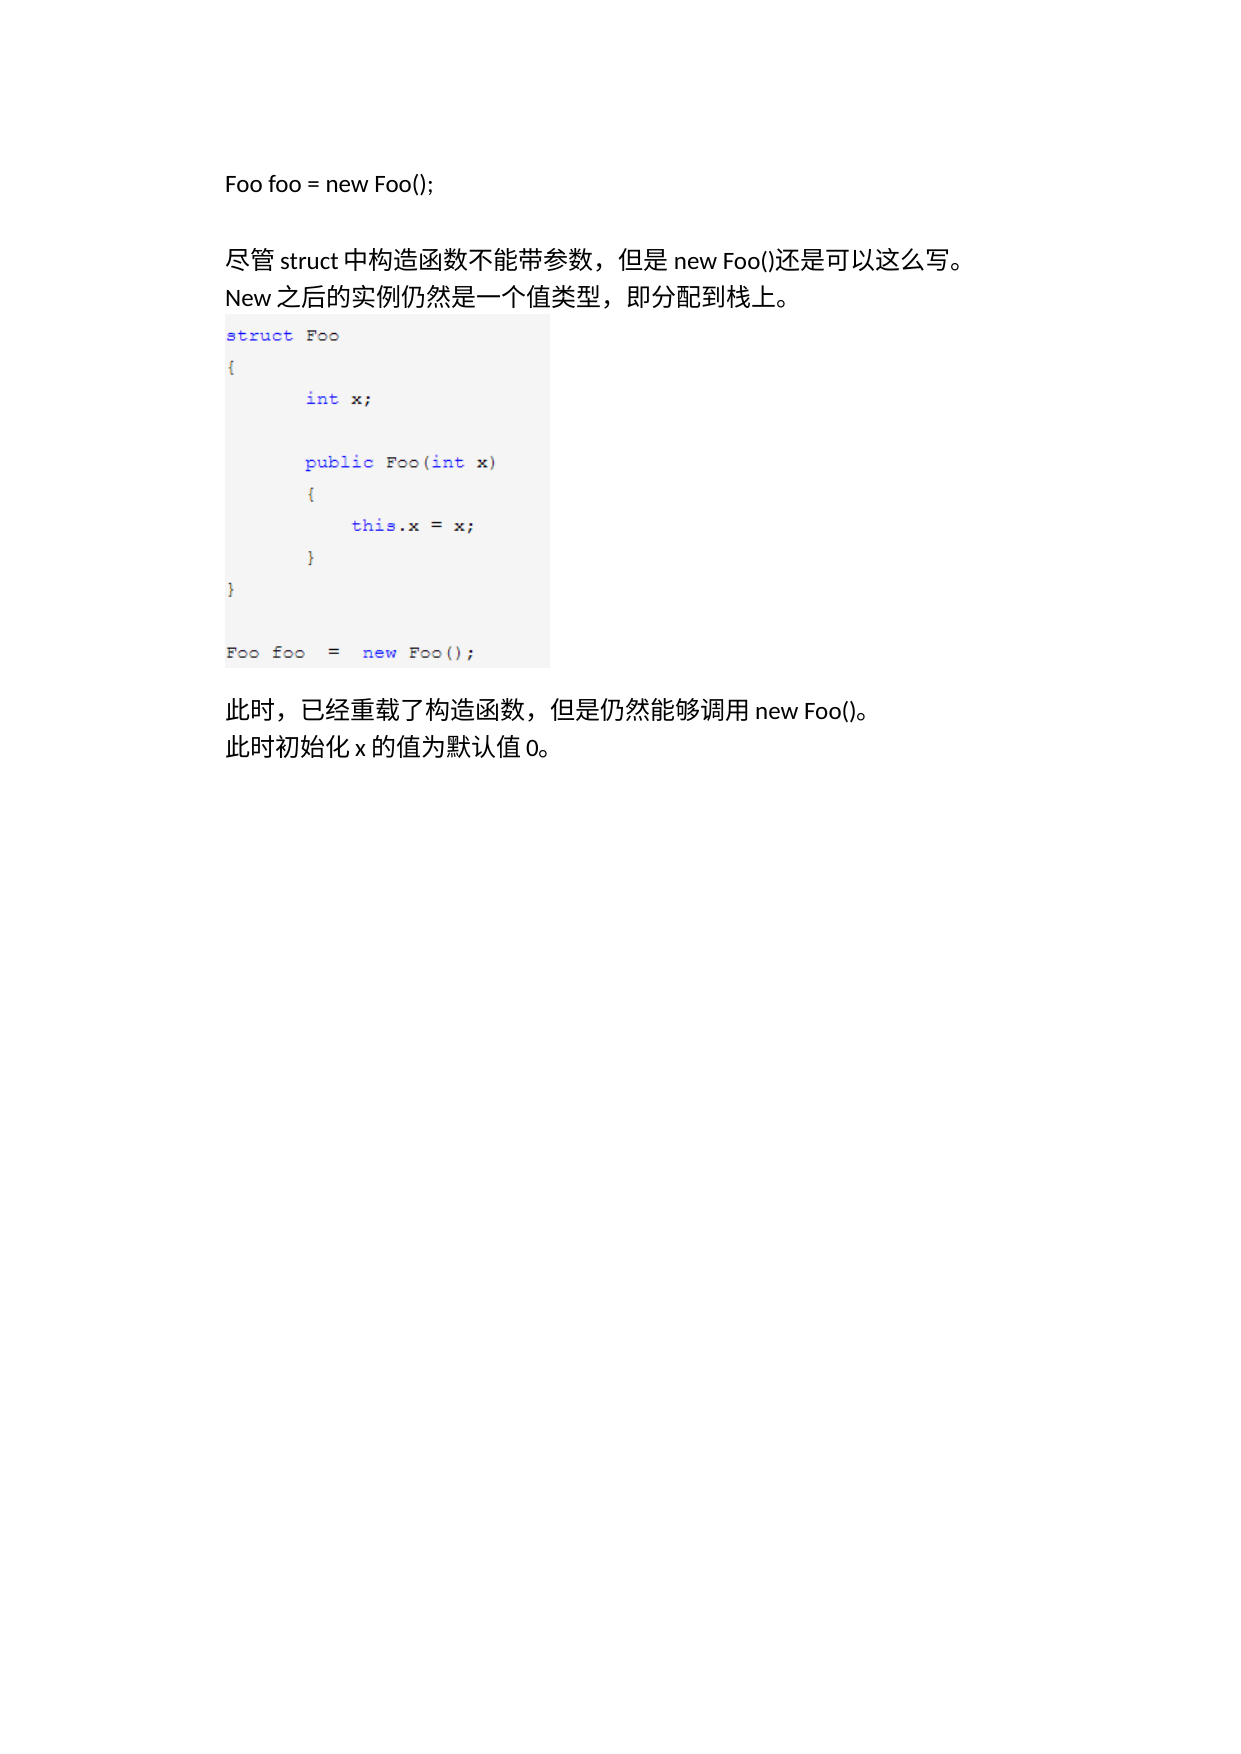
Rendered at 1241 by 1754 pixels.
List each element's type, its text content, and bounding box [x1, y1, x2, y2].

list Foo foo = new Foo(); [225, 164, 1053, 202]
list 此时，已经重载了构造函数，但是仍然能够调用new Foo()。 [225, 689, 1053, 727]
list 尽管struct中构造函数不能带参数，但是new Foo()还是可以这么写。 [225, 239, 1053, 277]
list 此时初始化x的值为默认值0。 [225, 727, 1053, 764]
picture [225, 314, 551, 668]
list New之后的实例仍然是一个值类型，即分配到栈上。 [225, 277, 1053, 314]
